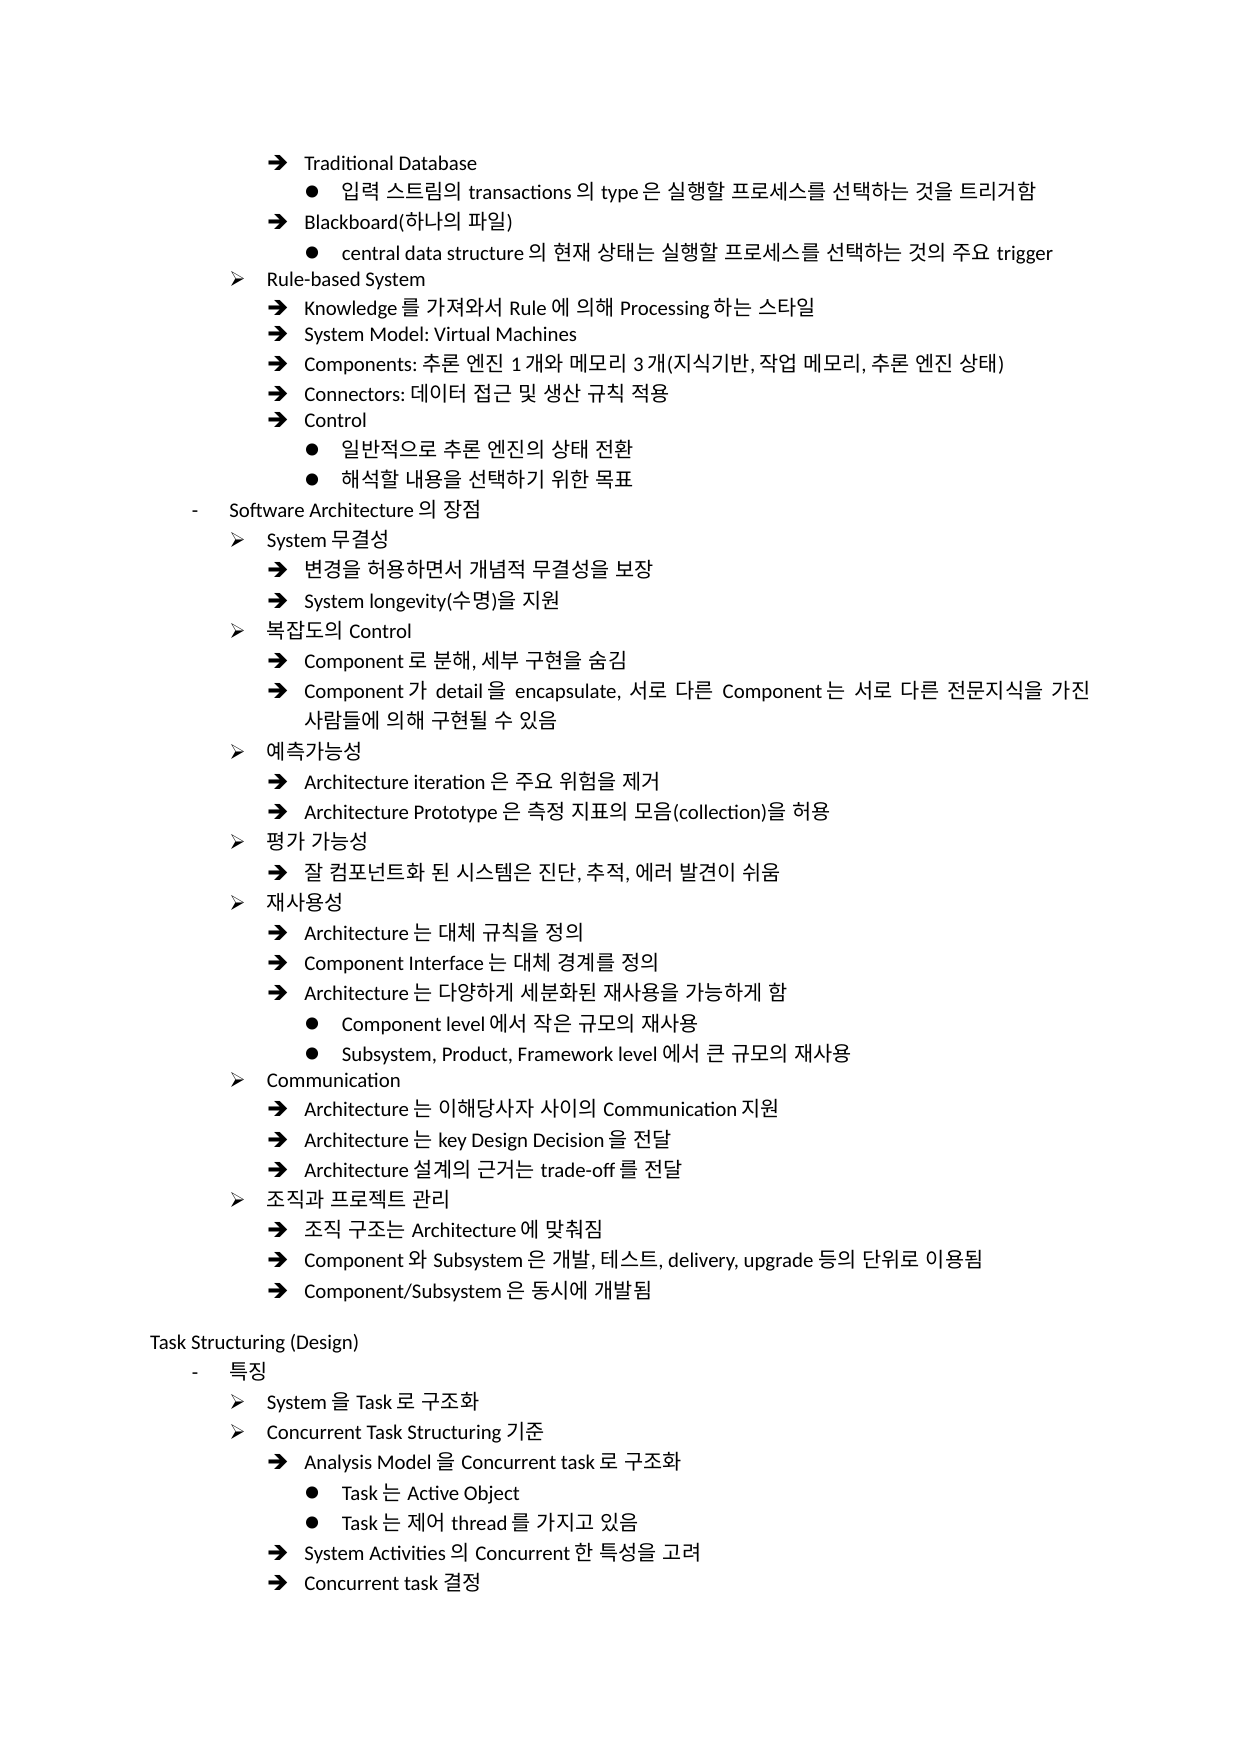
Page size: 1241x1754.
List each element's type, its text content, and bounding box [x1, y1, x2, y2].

list System Model: Virtual Machines [267, 322, 1090, 347]
list 입력 스트림의 transactions의 type은 실행할 프로세스를 선택하는 것을 트리거함 [304, 175, 1090, 206]
list 변경을 허용하면서 개념적 무결성을 보장 [267, 554, 1090, 584]
list Knowledge를 가져와서 Rule에 의해 Processing하는 스타일 [267, 291, 1090, 322]
list Component/Subsystem은 동시에 개발됨 [267, 1274, 1090, 1304]
list Concurrent Task Structuring 기준 [229, 1415, 1090, 1446]
list Task는 제어 thread를 가지고 있음 [304, 1506, 1090, 1536]
list Subsystem, Product, Framework level에서 큰 규모의 재사용 [304, 1037, 1090, 1067]
list System 무결성 [229, 523, 1090, 554]
list Architecture는 다양하게 세분화된 재사용을 가능하게 함 [267, 977, 1090, 1007]
list 해석할 내용을 선택하기 위한 목표 [304, 463, 1090, 493]
list Architecture는 key Design Decision을 전달 [267, 1123, 1090, 1153]
text Task Structuring (Design) [150, 1329, 1090, 1355]
list Components: 추론 엔진 1개와 메모리 3개(지식기반, 작업 메모리, 추론 엔진 상태) [267, 347, 1090, 377]
list Component level에서 작은 규모의 재사용 [304, 1007, 1090, 1037]
list 예측가능성 [229, 735, 1090, 765]
list Architecture 설계의 근거는 trade-off를 전달 [267, 1153, 1090, 1183]
list 평가 가능성 [229, 826, 1090, 856]
list Architecture iteration은 주요 위험을 제거 [267, 765, 1090, 795]
list Component Interface는 대체 경계를 정의 [267, 946, 1090, 977]
list 조직과 프로젝트 관리 [229, 1183, 1090, 1213]
list Control [267, 407, 1090, 433]
list 조직 구조는 Architecture에 맞춰짐 [267, 1213, 1090, 1244]
list Analysis Model을 Concurrent task로 구조화 [267, 1446, 1090, 1476]
list Architecture는 이해당사자 사이의 Communication지원 [267, 1093, 1090, 1123]
list System을 Task로 구조화 [229, 1385, 1090, 1415]
list 잘 컴포넌트화 된 시스템은 진단, 추적, 에러 발견이 쉬움 [267, 856, 1090, 886]
list 일반적으로 추론 엔진의 상태 전환 [304, 433, 1090, 463]
list Connectors: 데이터 접근 및 생산 규칙 적용 [267, 377, 1090, 407]
list Architecture는 대체 규칙을 정의 [267, 916, 1090, 946]
list 복잡도의 Control [229, 614, 1090, 644]
list Architecture Prototype은 측정 지표의 모음(collection)을 허용 [267, 795, 1090, 826]
list Blackboard(하나의 파일) [267, 206, 1090, 236]
list 특징 [192, 1355, 1090, 1385]
list Component가 detail을 encapsulate, 서로 다른 Component는 서로 다른 전문지식을 가진 사람들에 의해 구현될 수 있음 [267, 674, 1090, 735]
list Rule-based System [229, 266, 1090, 291]
list Concurrent task 결정 [267, 1566, 1090, 1597]
list Component로 분해, 세부 구현을 숨김 [267, 644, 1090, 674]
list System Activities의 Concurrent한 특성을 고려 [267, 1536, 1090, 1566]
list Traditional Database [267, 150, 1090, 175]
list Component와 Subsystem은 개발, 테스트, delivery, upgrade 등의 단위로 이용됨 [267, 1244, 1090, 1274]
list Software Architecture의 장점 [192, 493, 1090, 523]
list System longevity(수명)을 지원 [267, 584, 1090, 614]
list Task는 Active Object [304, 1476, 1090, 1506]
list 재사용성 [229, 886, 1090, 916]
list Communication [229, 1067, 1090, 1093]
list central data structure의 현재 상태는 실행할 프로세스를 선택하는 것의 주요 trigger [304, 236, 1090, 266]
